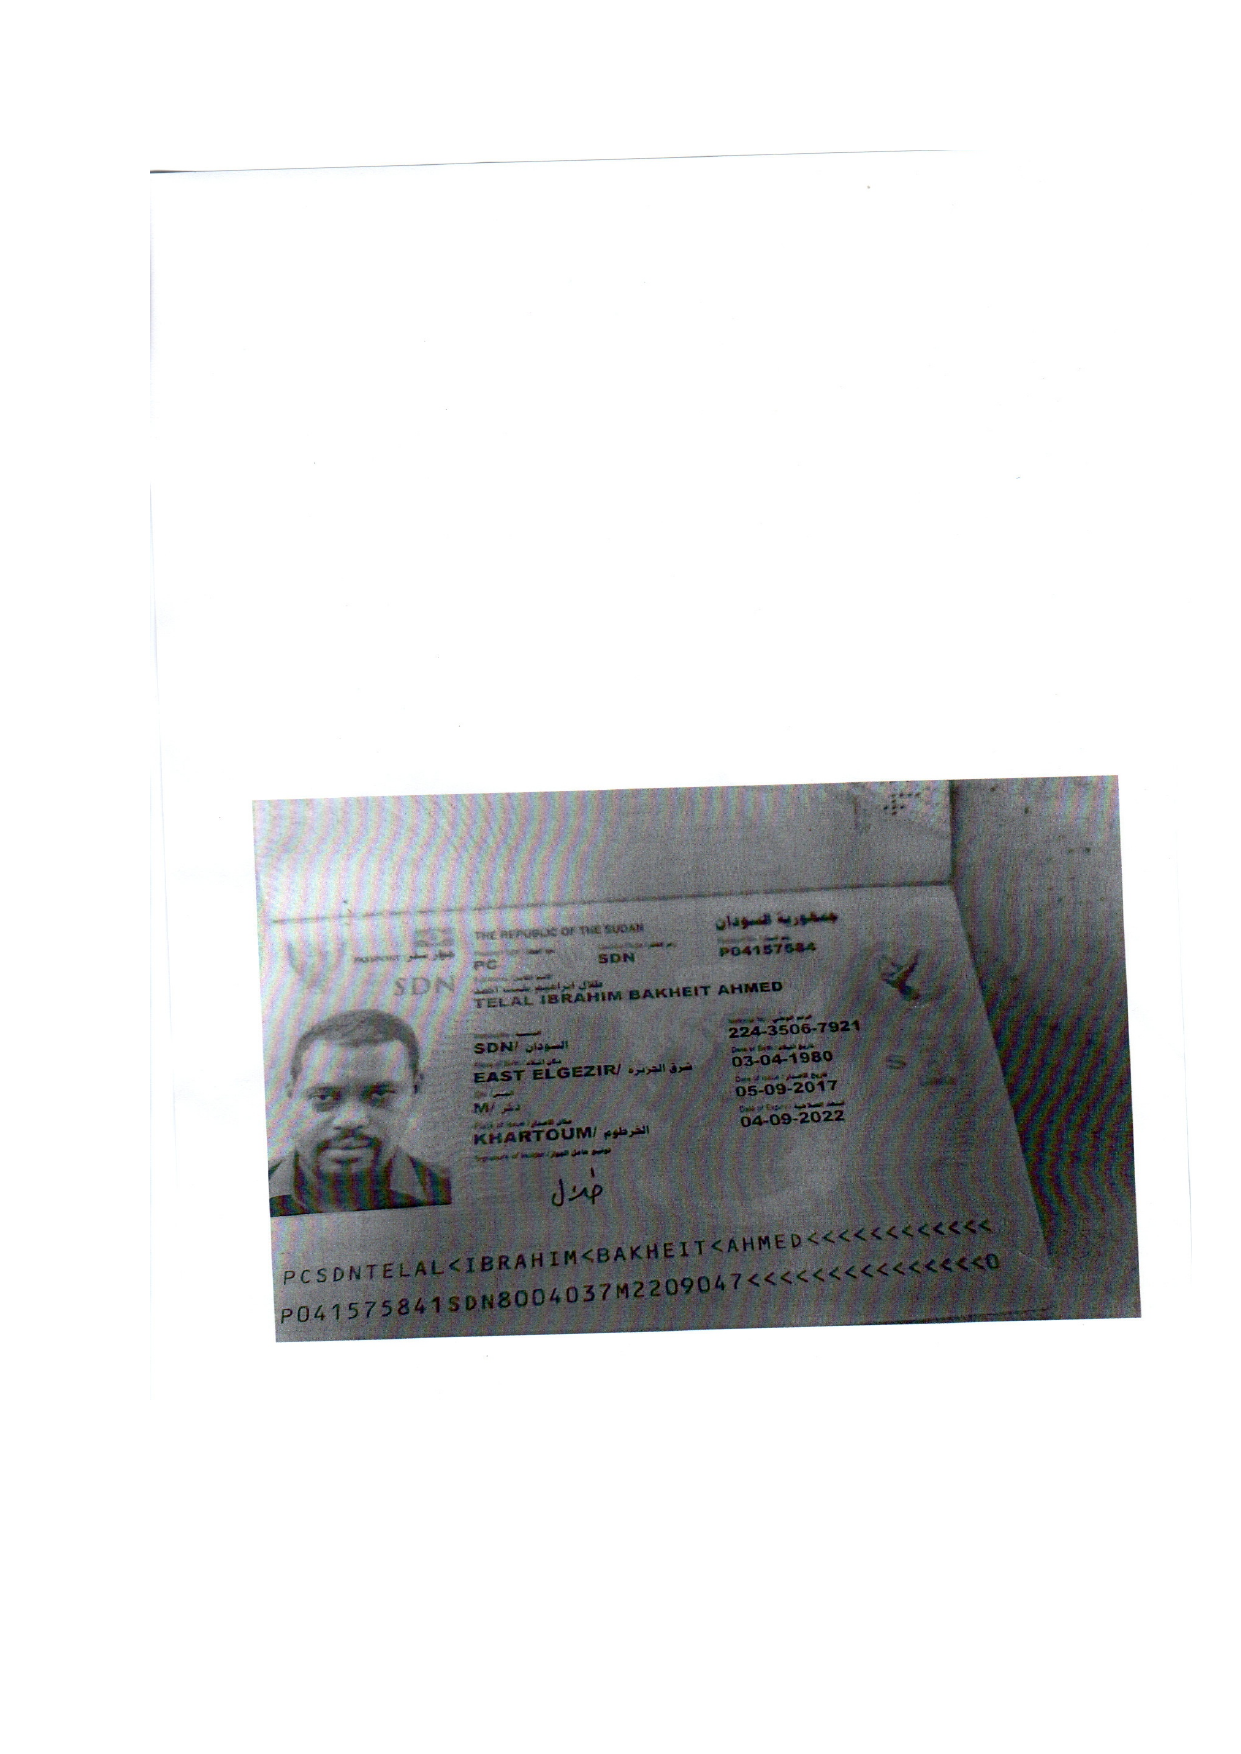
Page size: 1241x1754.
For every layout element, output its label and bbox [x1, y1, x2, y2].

picture [150, 150, 1192, 1400]
